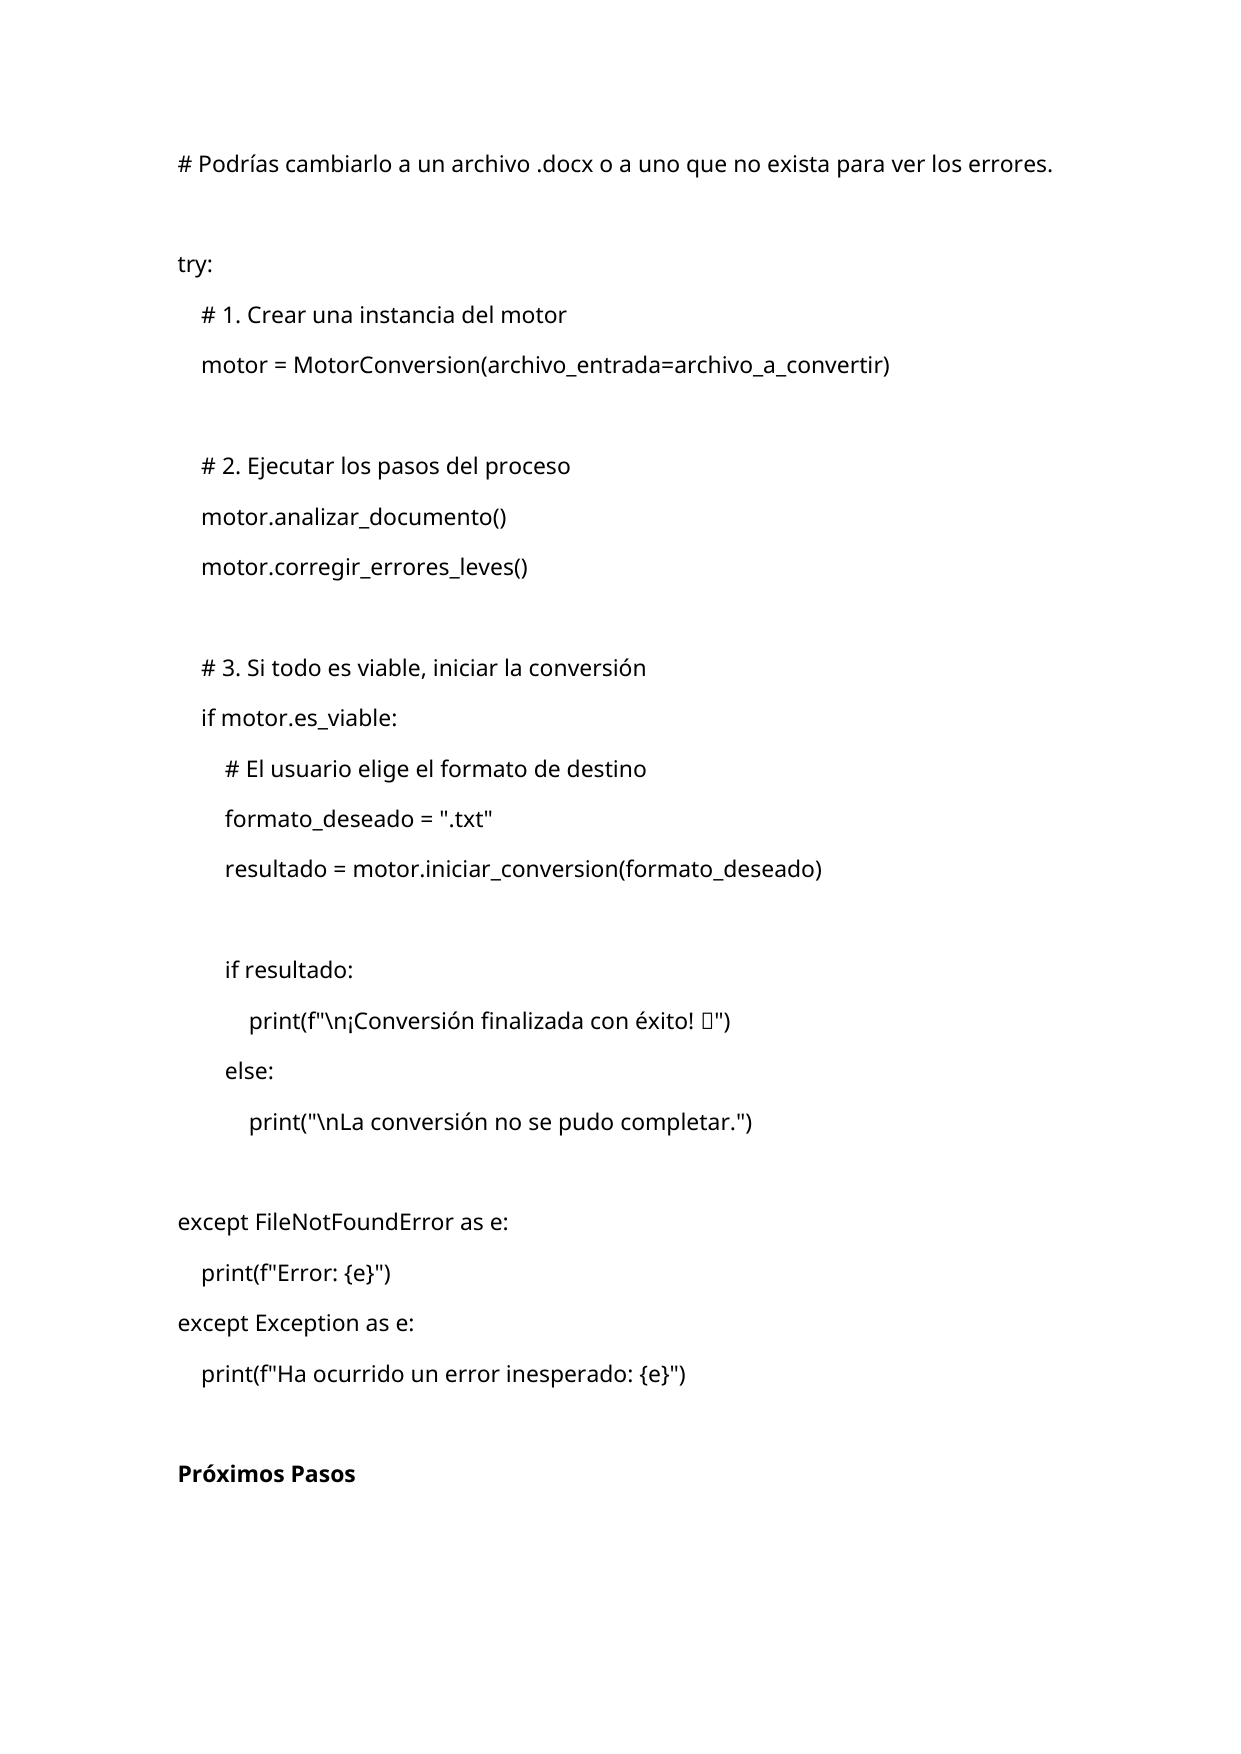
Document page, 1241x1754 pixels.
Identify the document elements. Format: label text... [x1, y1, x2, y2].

text print("\nLa conversión no se pudo completar.") [177, 1106, 1063, 1137]
text # 3. Si todo es viable, iniciar la conversión [177, 652, 1063, 683]
text except FileNotFoundError as e: [177, 1206, 1063, 1238]
text motor.analizar_documento() [177, 501, 1063, 532]
text Próximos Pasos [177, 1458, 1063, 1490]
text print(f"Ha ocurrido un error inesperado: {e}") [177, 1358, 1063, 1389]
text formato_deseado = ".txt" [177, 803, 1063, 834]
text print(f"\n¡Conversión finalizada con éxito! ✨") [177, 1005, 1063, 1036]
text print(f"Error: {e}") [177, 1257, 1063, 1288]
text if resultado: [177, 954, 1063, 986]
text # 2. Ejecutar los pasos del proceso [177, 450, 1063, 481]
text # El usuario elige el formato de destino [177, 753, 1063, 784]
text # 1. Crear una instancia del motor [177, 299, 1063, 330]
text try: [177, 248, 1063, 280]
text if motor.es_viable: [177, 702, 1063, 733]
text resultado = motor.iniciar_conversion(formato_deseado) [177, 853, 1063, 885]
text motor = MotorConversion(archivo_entrada=archivo_a_convertir) [177, 349, 1063, 381]
text motor.corregir_errores_leves() [177, 551, 1063, 582]
text except Exception as e: [177, 1307, 1063, 1338]
text else: [177, 1055, 1063, 1086]
text # Podrías cambiarlo a un archivo .docx o a uno que no exista para ver los errores. [177, 148, 1063, 179]
